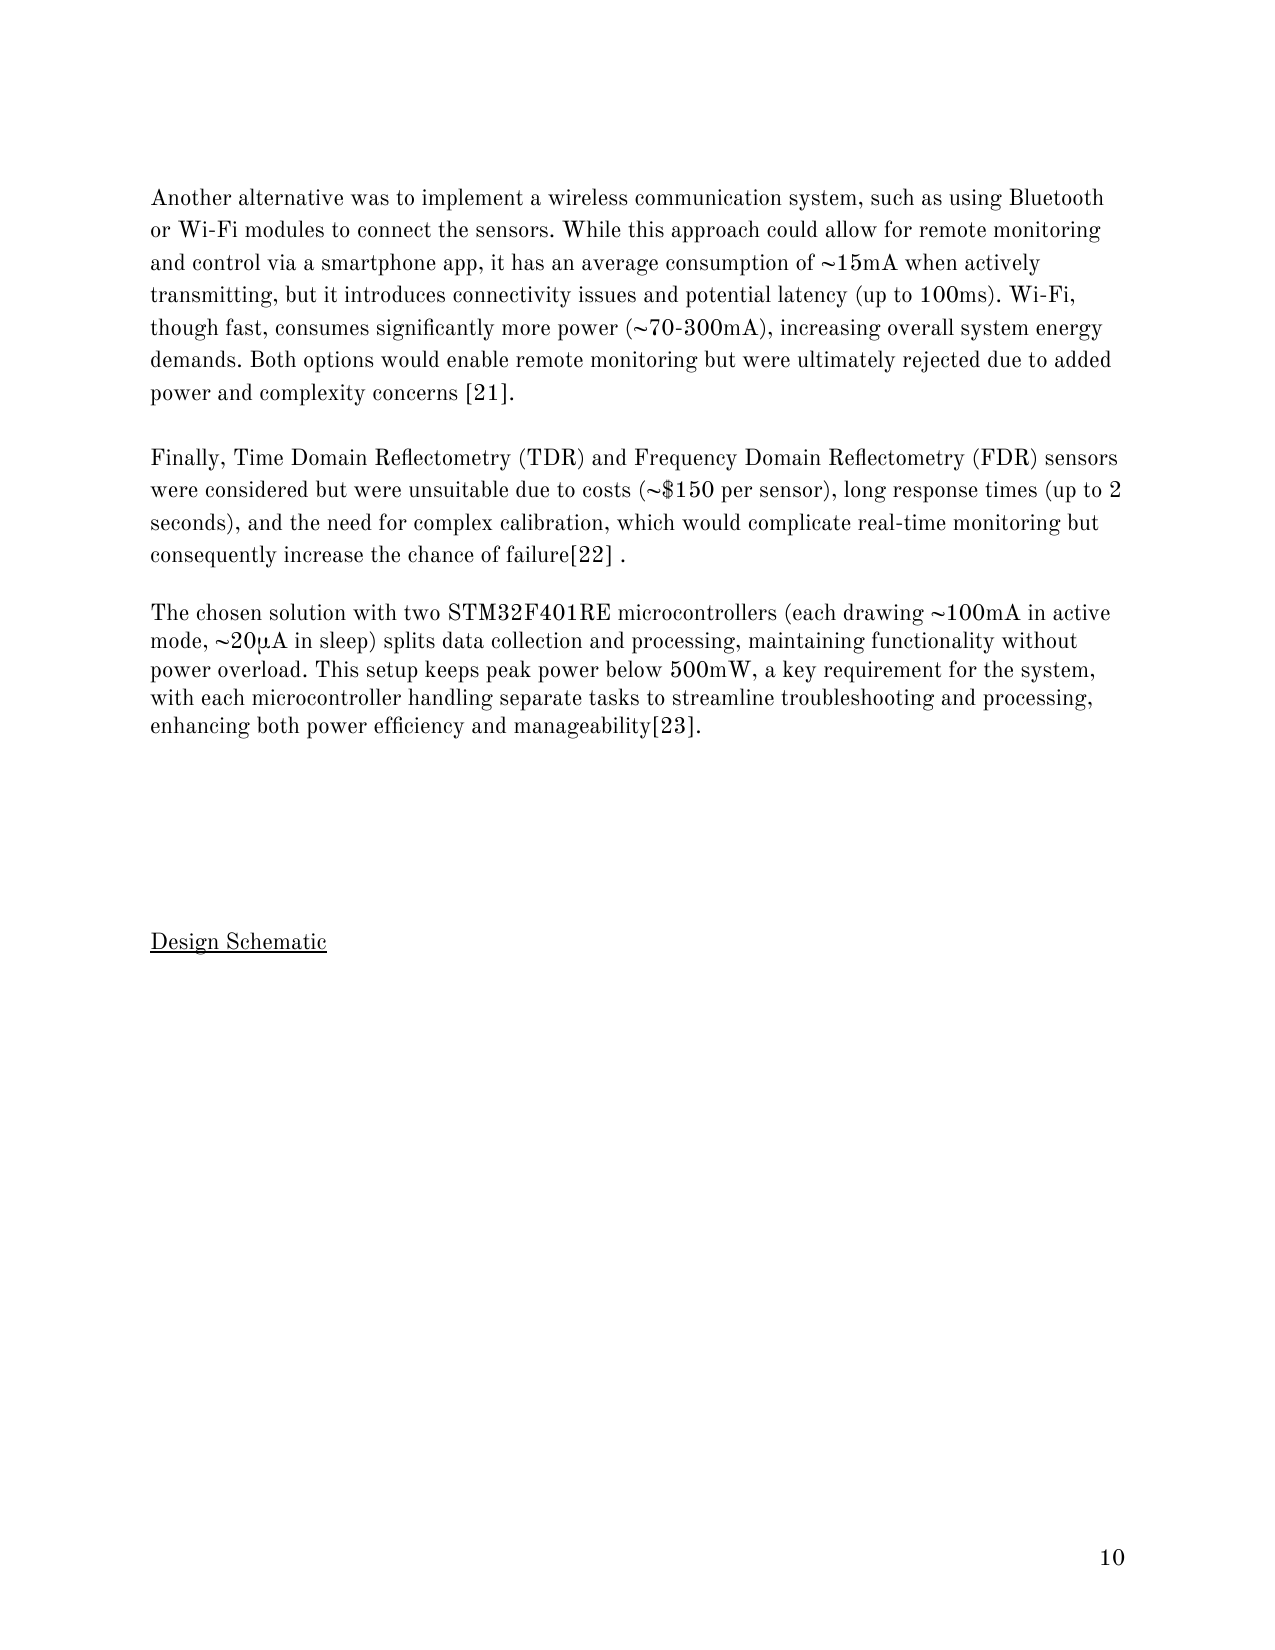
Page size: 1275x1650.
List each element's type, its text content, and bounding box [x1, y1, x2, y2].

text Finally, Time Domain Reflectometry (TDR) and Frequency Domain Reflectometry (FDR) sensors were considered but were unsuitable due to costs (~$150 per sensor), long response times (up to 2 seconds), and the need for complex calibration, which would complicate real-time monitoring but consequently increase the chance of failure[22] . [150, 442, 1125, 568]
text Design Schematic [150, 927, 1125, 955]
text Another alternative was to implement a wireless communication system, such as using Bluetooth or Wi-Fi modules to connect the sensors. While this approach could allow for remote monitoring and control via a smartphone app, it has an average consumption of ~15mA when actively transmitting, but it introduces connectivity issues and potential latency (up to 100ms). Wi-Fi, though fast, consumes significantly more power (~70-300mA), increasing overall system energy demands. Both options would enable remote monitoring but were ultimately rejected due to added power and complexity concerns [21]. [150, 182, 1125, 406]
text The chosen solution with two STM32F401RE microcontrollers (each drawing ~100mA in active mode, ~20µA in sleep) splits data collection and processing, maintaining functionality without power overload. This setup keeps peak power below 500mW, a key requirement for the system, with each microcontroller handling separate tasks to streamline troubleshooting and processing, enhancing both power efficiency and manageability[23]. [150, 597, 1125, 739]
